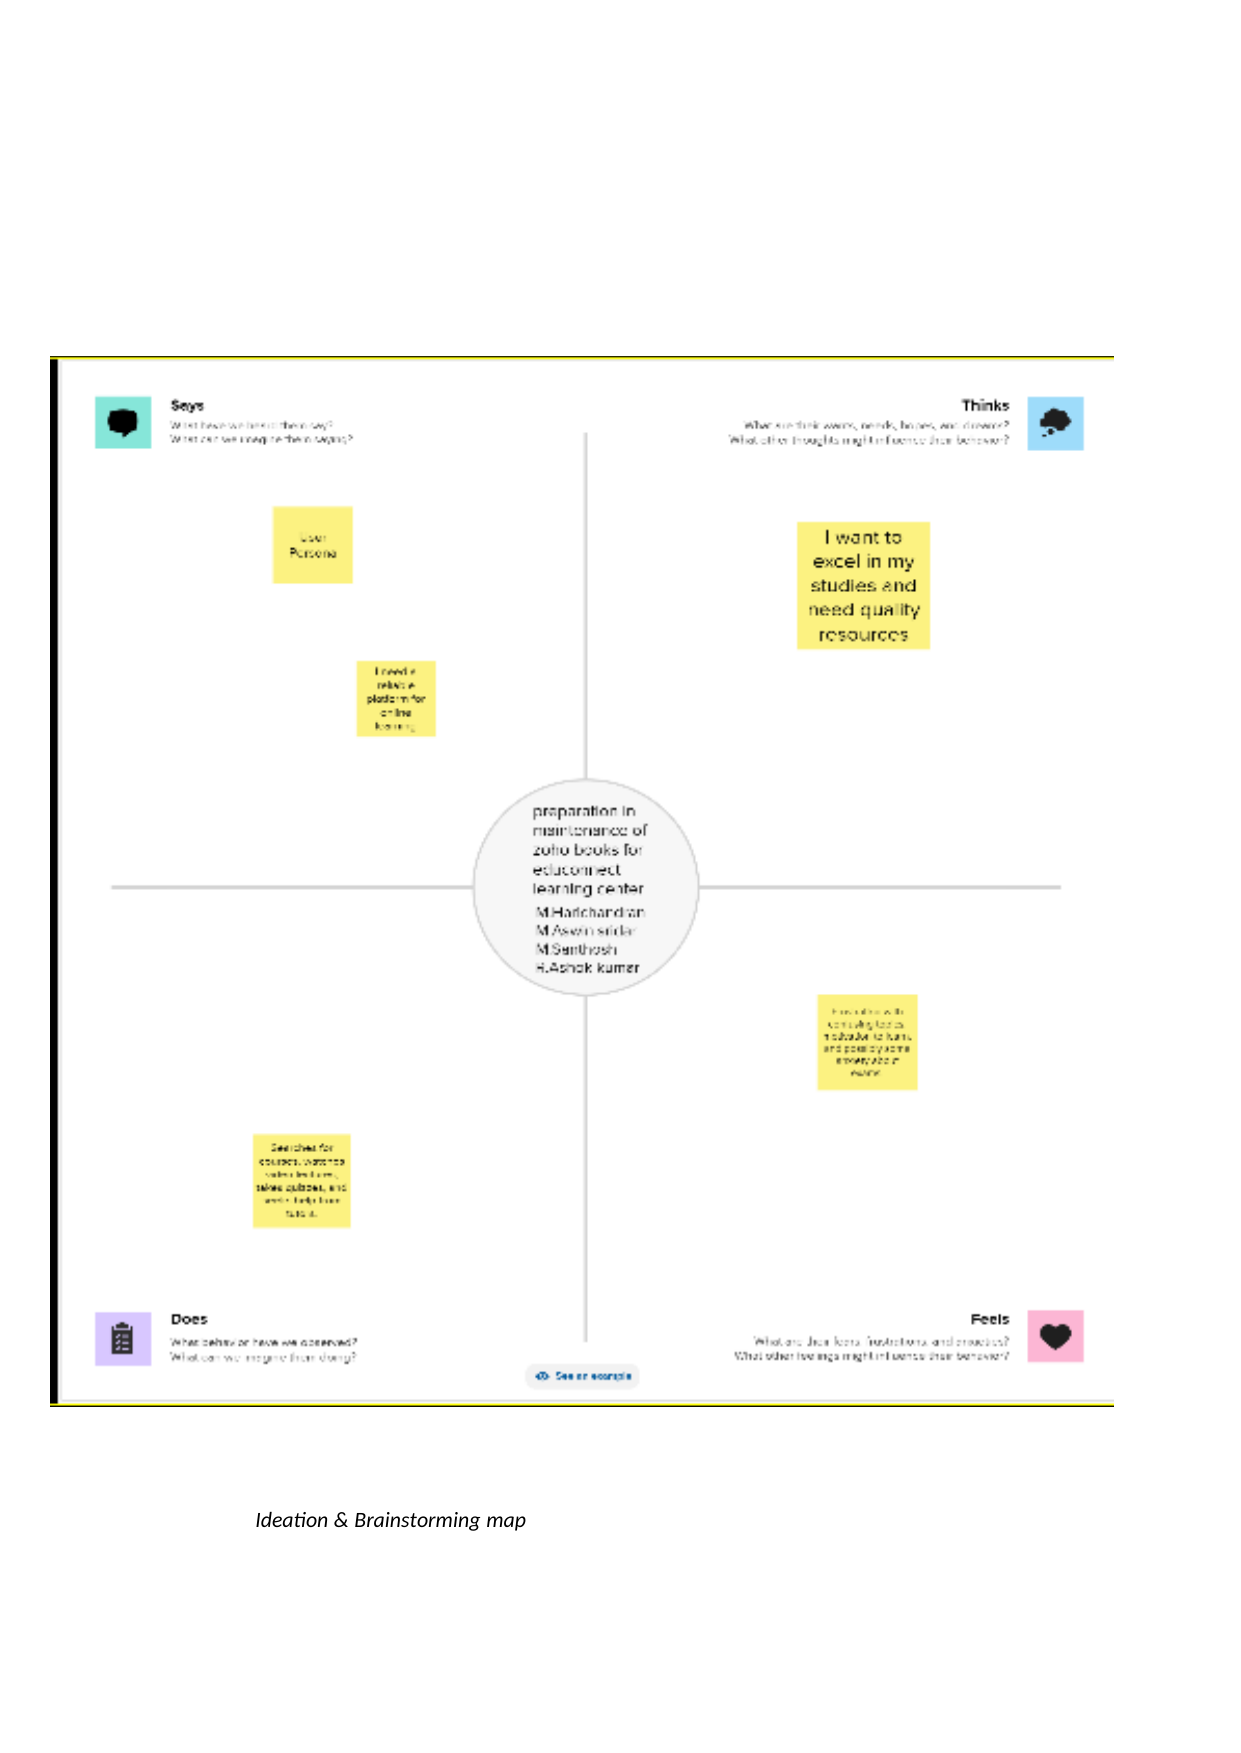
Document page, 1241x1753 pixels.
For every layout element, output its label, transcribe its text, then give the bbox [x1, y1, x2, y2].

list Ideation & Brainstorming map [219, 1507, 1228, 1533]
picture [50, 356, 1114, 1407]
